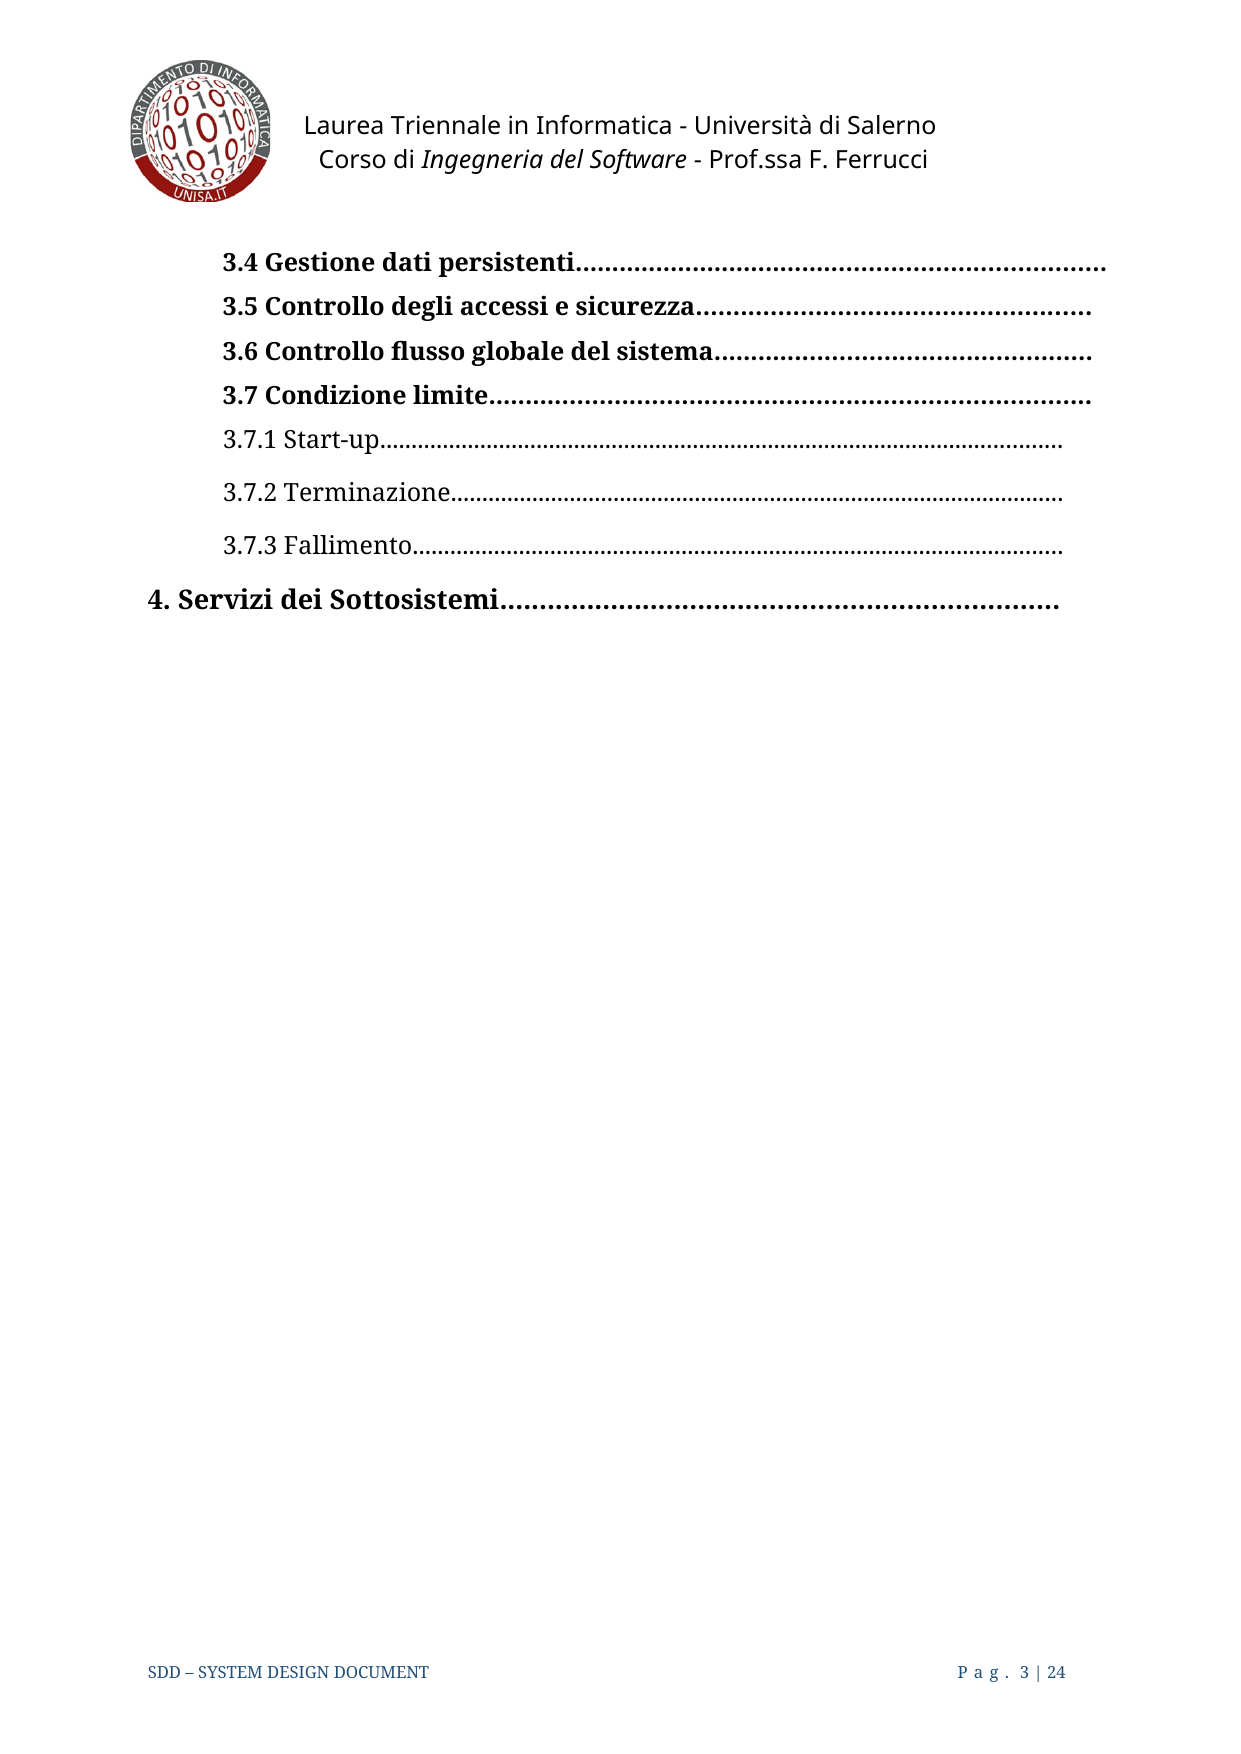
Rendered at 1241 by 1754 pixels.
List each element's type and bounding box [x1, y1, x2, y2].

picture [129, 60, 271, 201]
